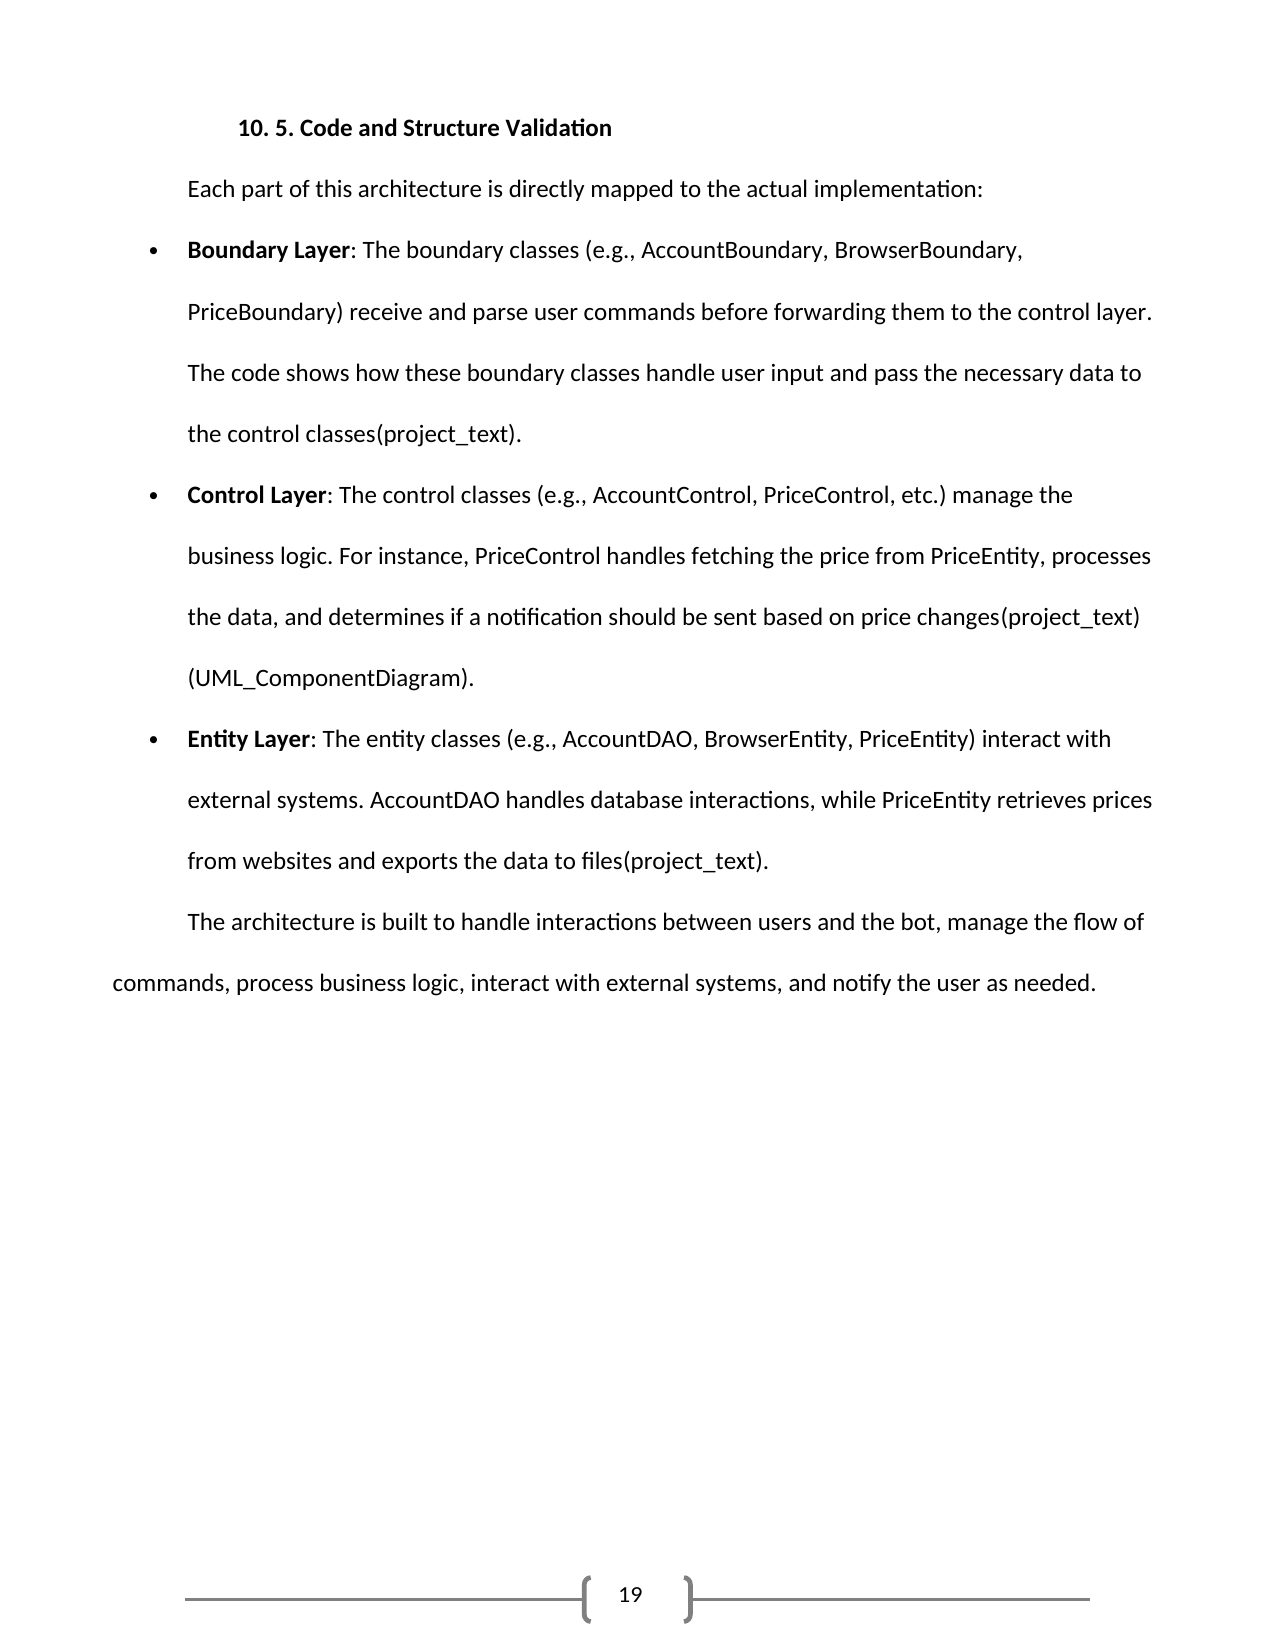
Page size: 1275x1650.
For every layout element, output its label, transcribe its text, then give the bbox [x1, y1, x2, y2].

list Entity Layer: The entity classes (e.g., AccountDAO, BrowserEntity, PriceEntity) interact with external systems. AccountDAO handles database interactions, while PriceEntity retrieves prices from websites and exports the data to files​(project_text). [150, 723, 1162, 876]
text The architecture is built to handle interactions between users and the bot, manage the flow of commands, process business logic, interact with external systems, and notify the user as needed. [112, 906, 1162, 998]
list 5. Code and Structure Validation [237, 112, 1162, 143]
list Control Layer: The control classes (e.g., AccountControl, PriceControl, etc.) manage the business logic. For instance, PriceControl handles fetching the price from PriceEntity, processes the data, and determines if a notification should be sent based on price changes​(project_text)​(UML_ComponentDiagram). [150, 479, 1162, 692]
list Boundary Layer: The boundary classes (e.g., AccountBoundary, BrowserBoundary, PriceBoundary) receive and parse user commands before forwarding them to the control layer. The code shows how these boundary classes handle user input and pass the necessary data to the control classes​(project_text). [150, 234, 1162, 448]
text Each part of this architecture is directly mapped to the actual implementation: [112, 173, 1162, 204]
